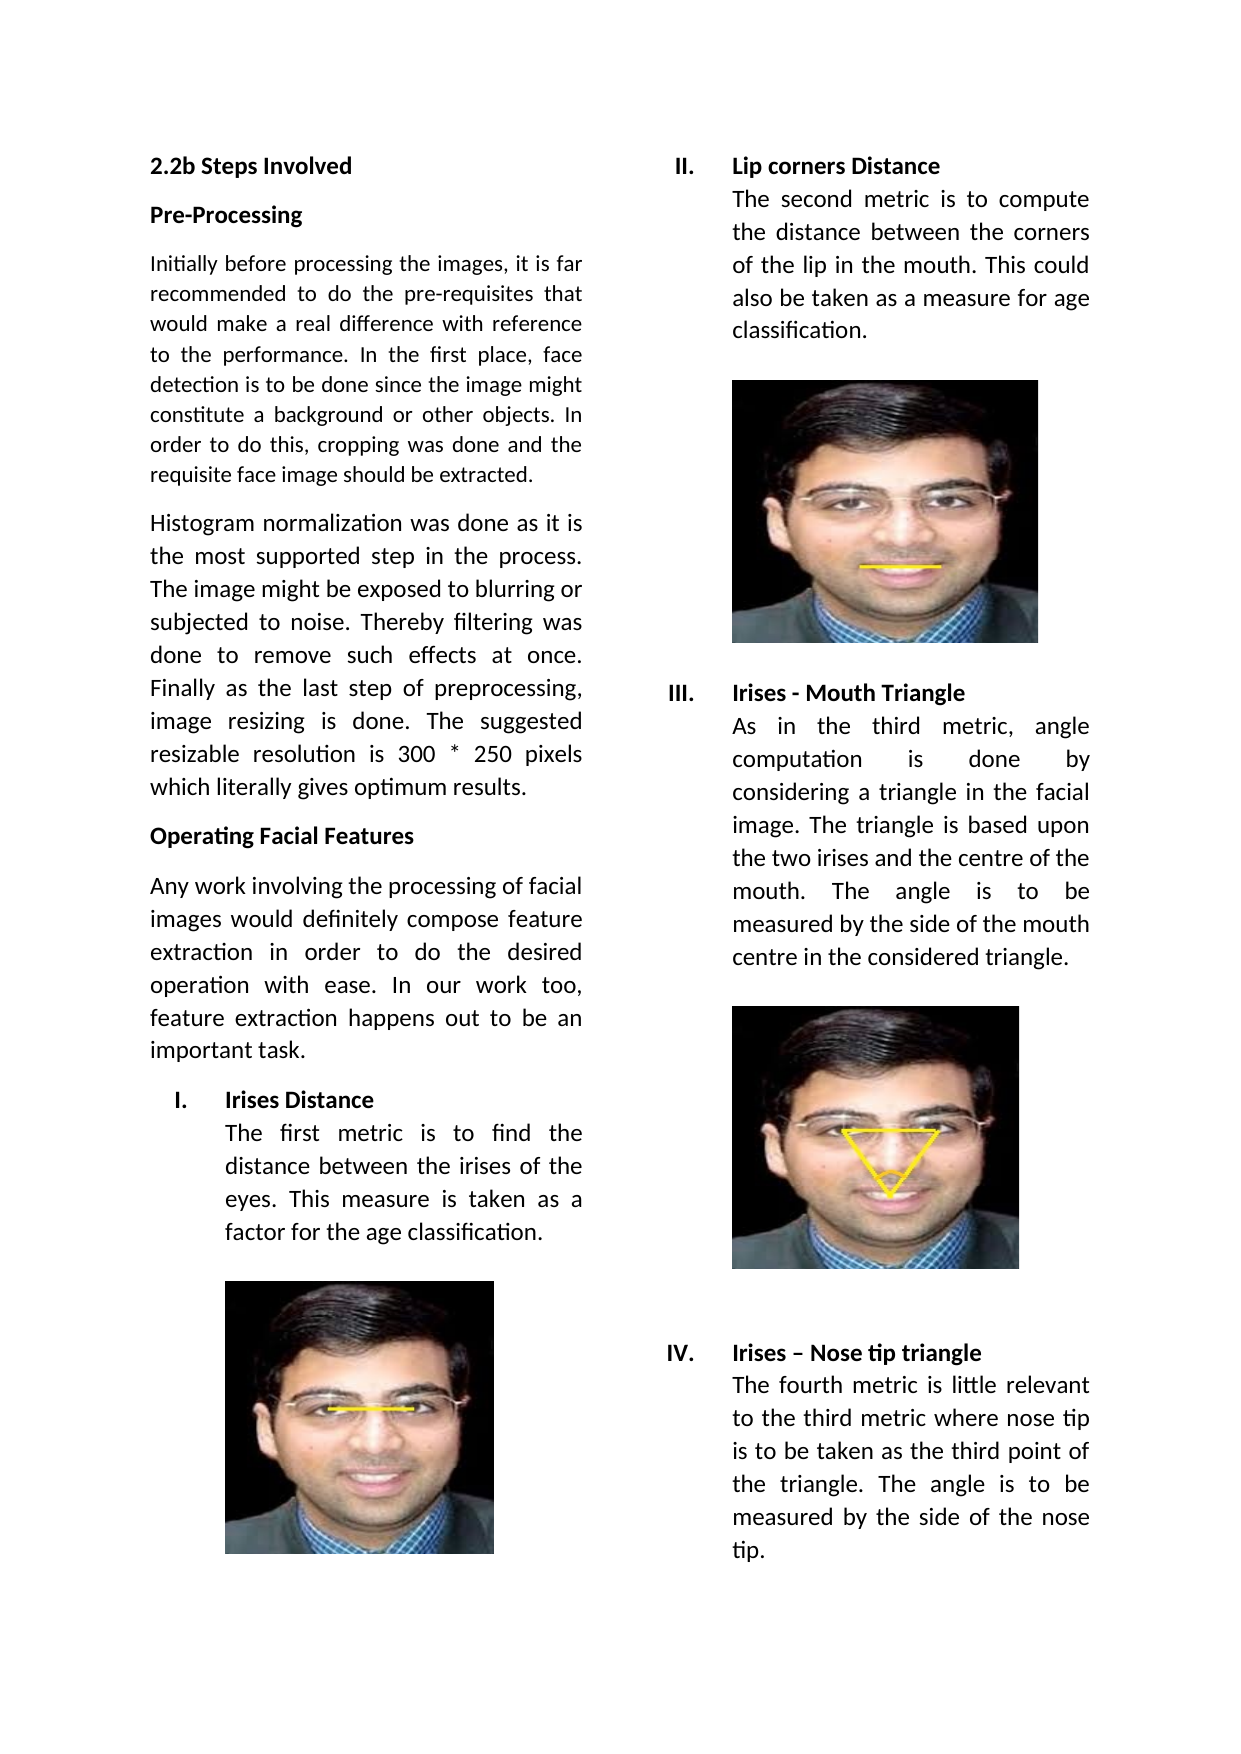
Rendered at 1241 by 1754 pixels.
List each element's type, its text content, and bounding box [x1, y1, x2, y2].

text 2.2b Steps Involved [150, 150, 583, 181]
text Initially before processing the images, it is far recommended to do the pre-requisites that would make a real difference with reference to the performance. In the first place, face detection is to be done since the image might constitute a background or other objects. In order to do this, cropping was done and the requisite face image should be extracted. [150, 249, 583, 489]
text Pre-Processing [150, 199, 583, 230]
list Irises - Mouth Triangle [694, 677, 1090, 708]
list The fourth metric is little relevant to the third metric where nose tip is to be taken as the third point of the triangle. The angle is to be measured by the side of the nose tip. [732, 1369, 1090, 1565]
text Histogram normalization was done as it is the most supported step in the process. The image might be exposed to blurring or subjected to noise. Thereby filtering was done to remove such effects at once. Finally as the last step of preprocessing, image resizing is done. The suggested resizable resolution is 300 * 250 pixels which literally gives optimum results. [150, 507, 583, 801]
list Irises Distance [187, 1084, 583, 1115]
text Any work involving the processing of facial images would definitely compose feature extraction in order to do the desired operation with ease. In our work too, feature extraction happens out to be an important task. [150, 870, 583, 1065]
list The first metric is to find the distance between the irises of the eyes. This measure is taken as a factor for the age classification. [225, 1117, 583, 1246]
text Operating Facial Features [150, 820, 583, 851]
list Lip corners Distance [694, 150, 1090, 181]
picture [225, 1281, 494, 1554]
picture [732, 380, 1039, 643]
list The second metric is to compute the distance between the corners of the lip in the mouth. This could also be taken as a measure for age classification. [732, 183, 1090, 345]
list As in the third metric, angle computation is done by considering a triangle in the facial image. The triangle is based upon the two irises and the centre of the mouth. The angle is to be measured by the side of the mouth centre in the considered triangle. [732, 710, 1090, 971]
picture [732, 1006, 1020, 1269]
list Irises – Nose tip triangle [694, 1337, 1090, 1367]
